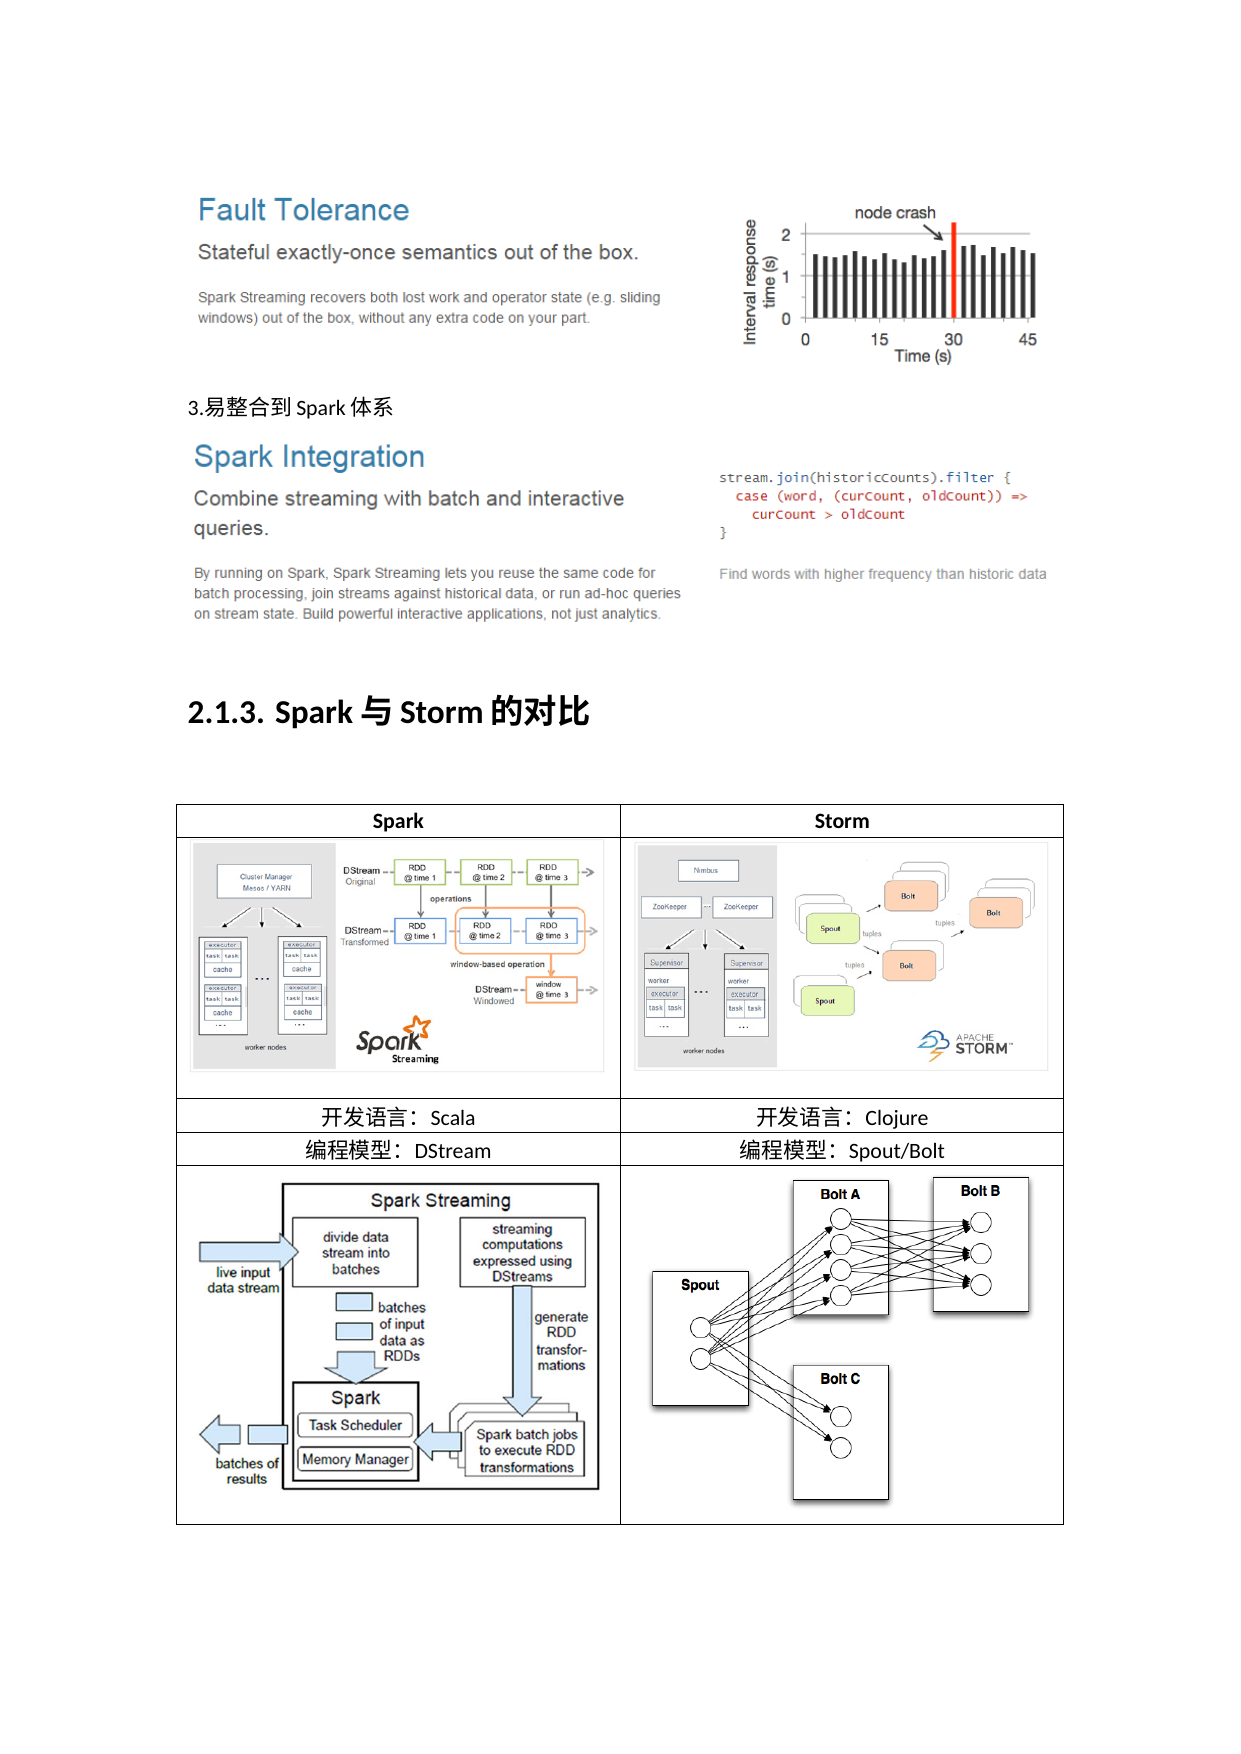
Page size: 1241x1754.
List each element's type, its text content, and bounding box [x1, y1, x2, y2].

subtitle Spark与Storm的对比 [187, 677, 1053, 742]
table_cell [177, 1166, 620, 1524]
table_cell [177, 838, 620, 1098]
table_cell 编程模型：DStream [177, 1133, 620, 1165]
table_cell 开发语言：Scala [177, 1099, 620, 1132]
table_cell 开发语言：Clojure [621, 1099, 1063, 1132]
table_cell [621, 1166, 1063, 1524]
picture [187, 838, 608, 1076]
picture [187, 422, 1053, 637]
picture [187, 162, 1053, 374]
picture [187, 1166, 609, 1498]
picture [631, 838, 1052, 1074]
list 易整合到Spark体系 [187, 389, 1053, 422]
table_header Spark [177, 805, 620, 837]
picture [631, 1166, 1053, 1510]
table_cell [621, 838, 1063, 1098]
table_header Storm [621, 805, 1063, 837]
table_cell 编程模型：Spout/Bolt [621, 1133, 1063, 1165]
